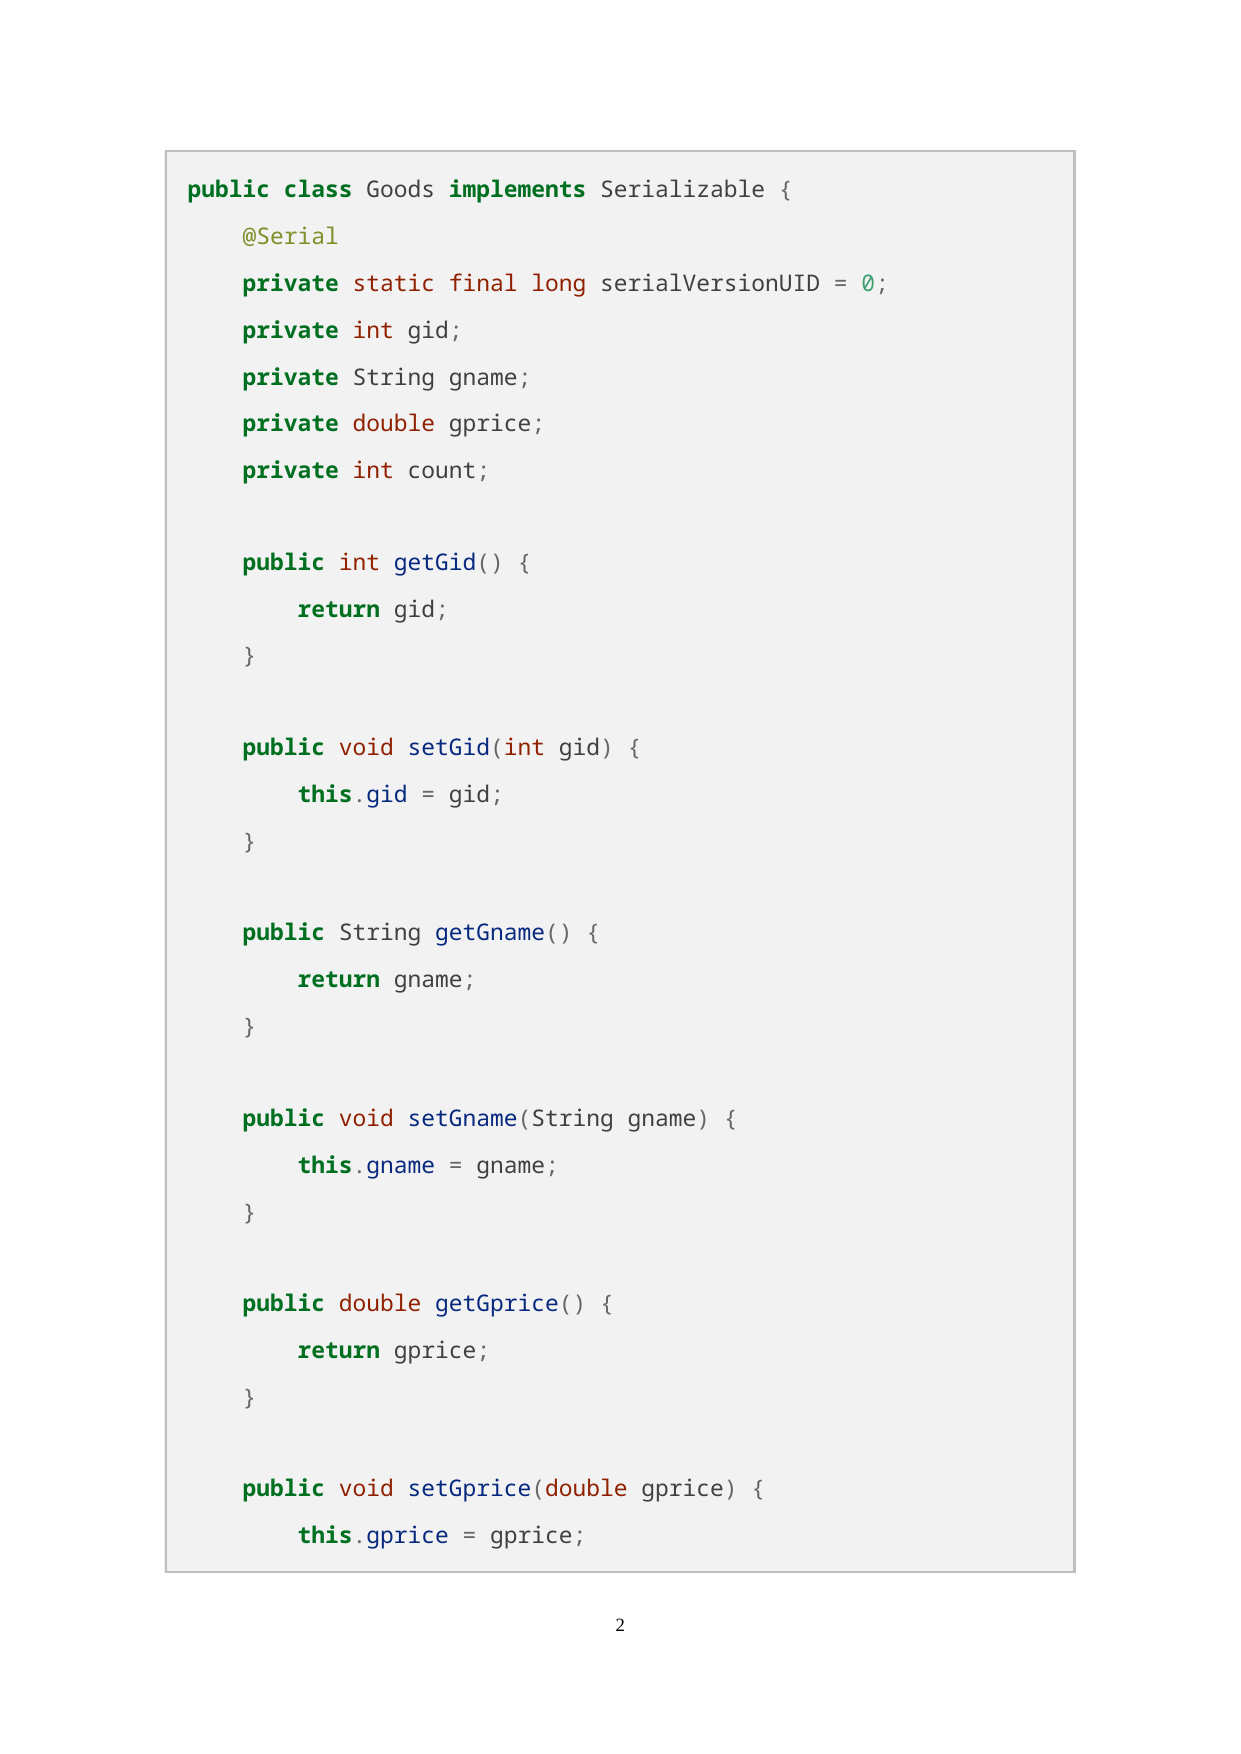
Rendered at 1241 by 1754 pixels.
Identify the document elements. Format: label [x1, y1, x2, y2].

text [167, 152, 1073, 1571]
